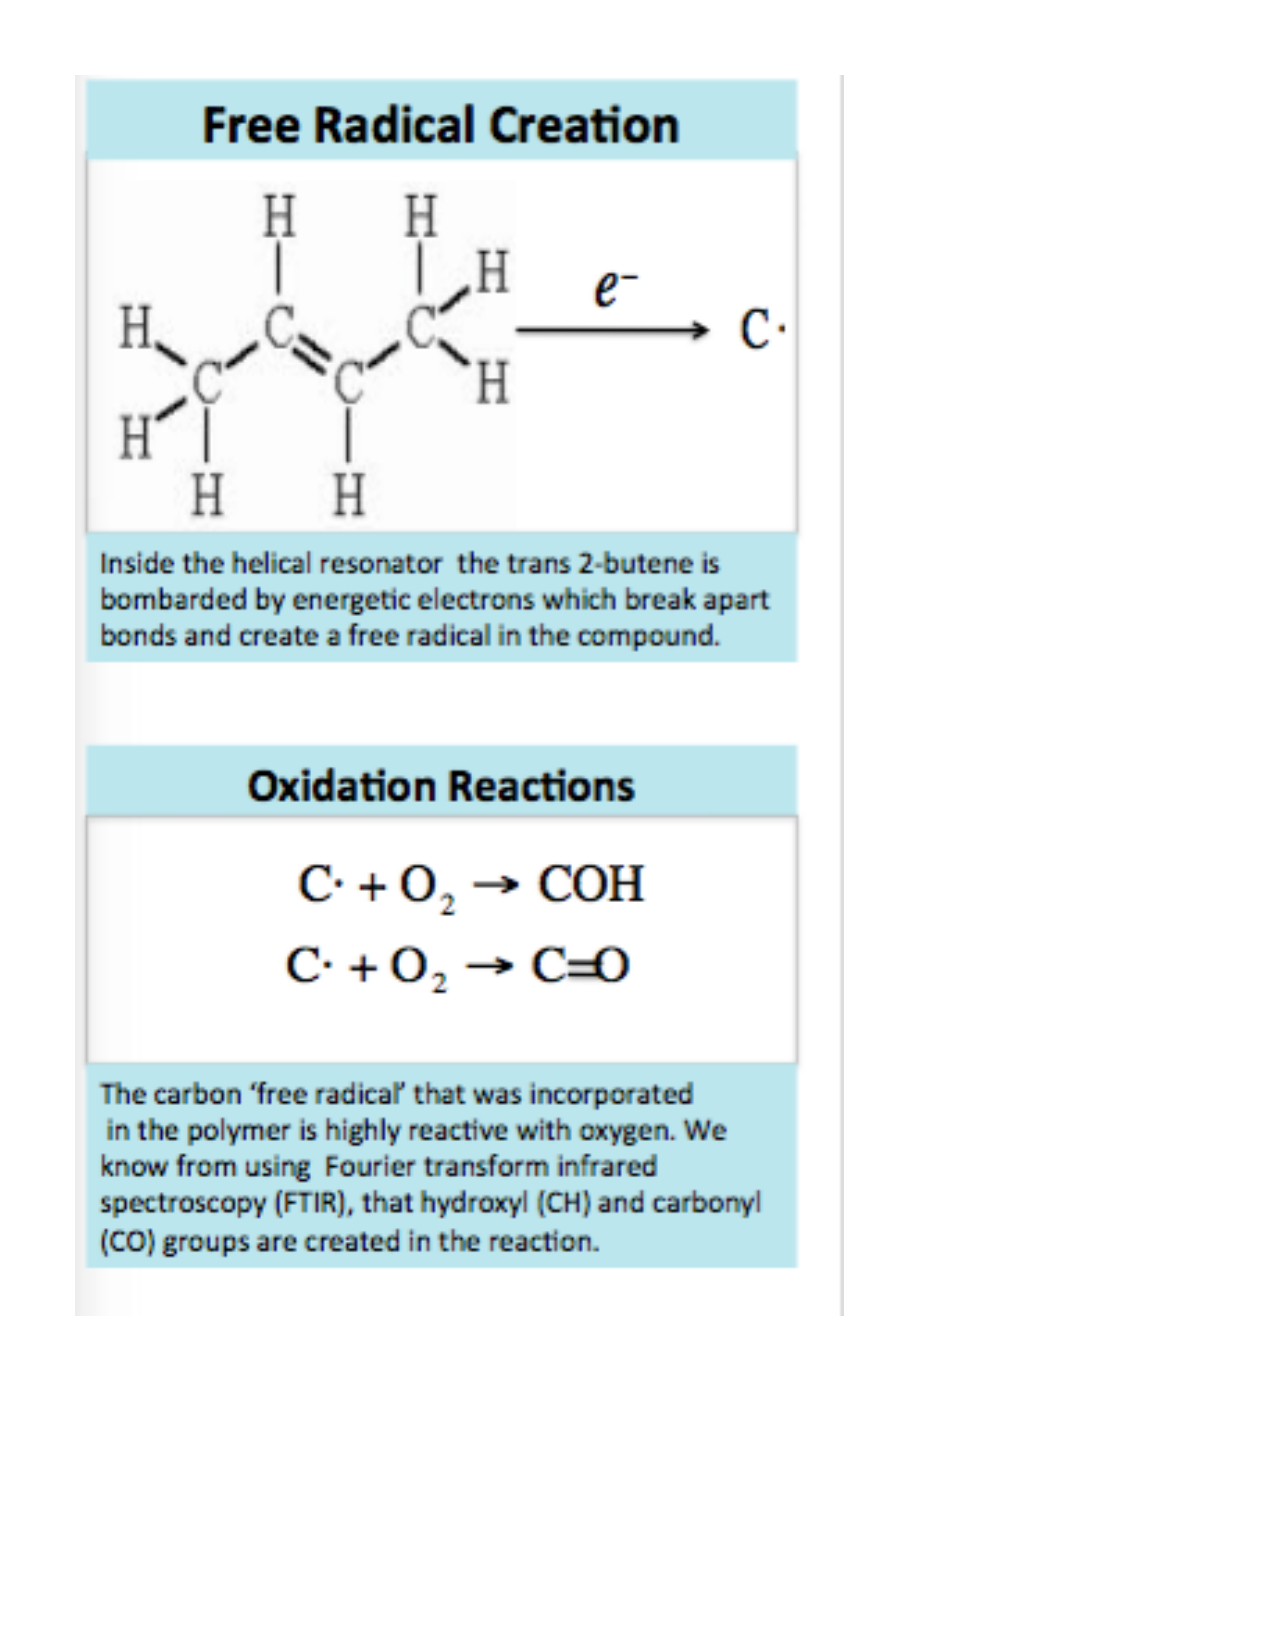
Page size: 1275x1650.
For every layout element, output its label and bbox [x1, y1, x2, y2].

picture [75, 75, 844, 1316]
